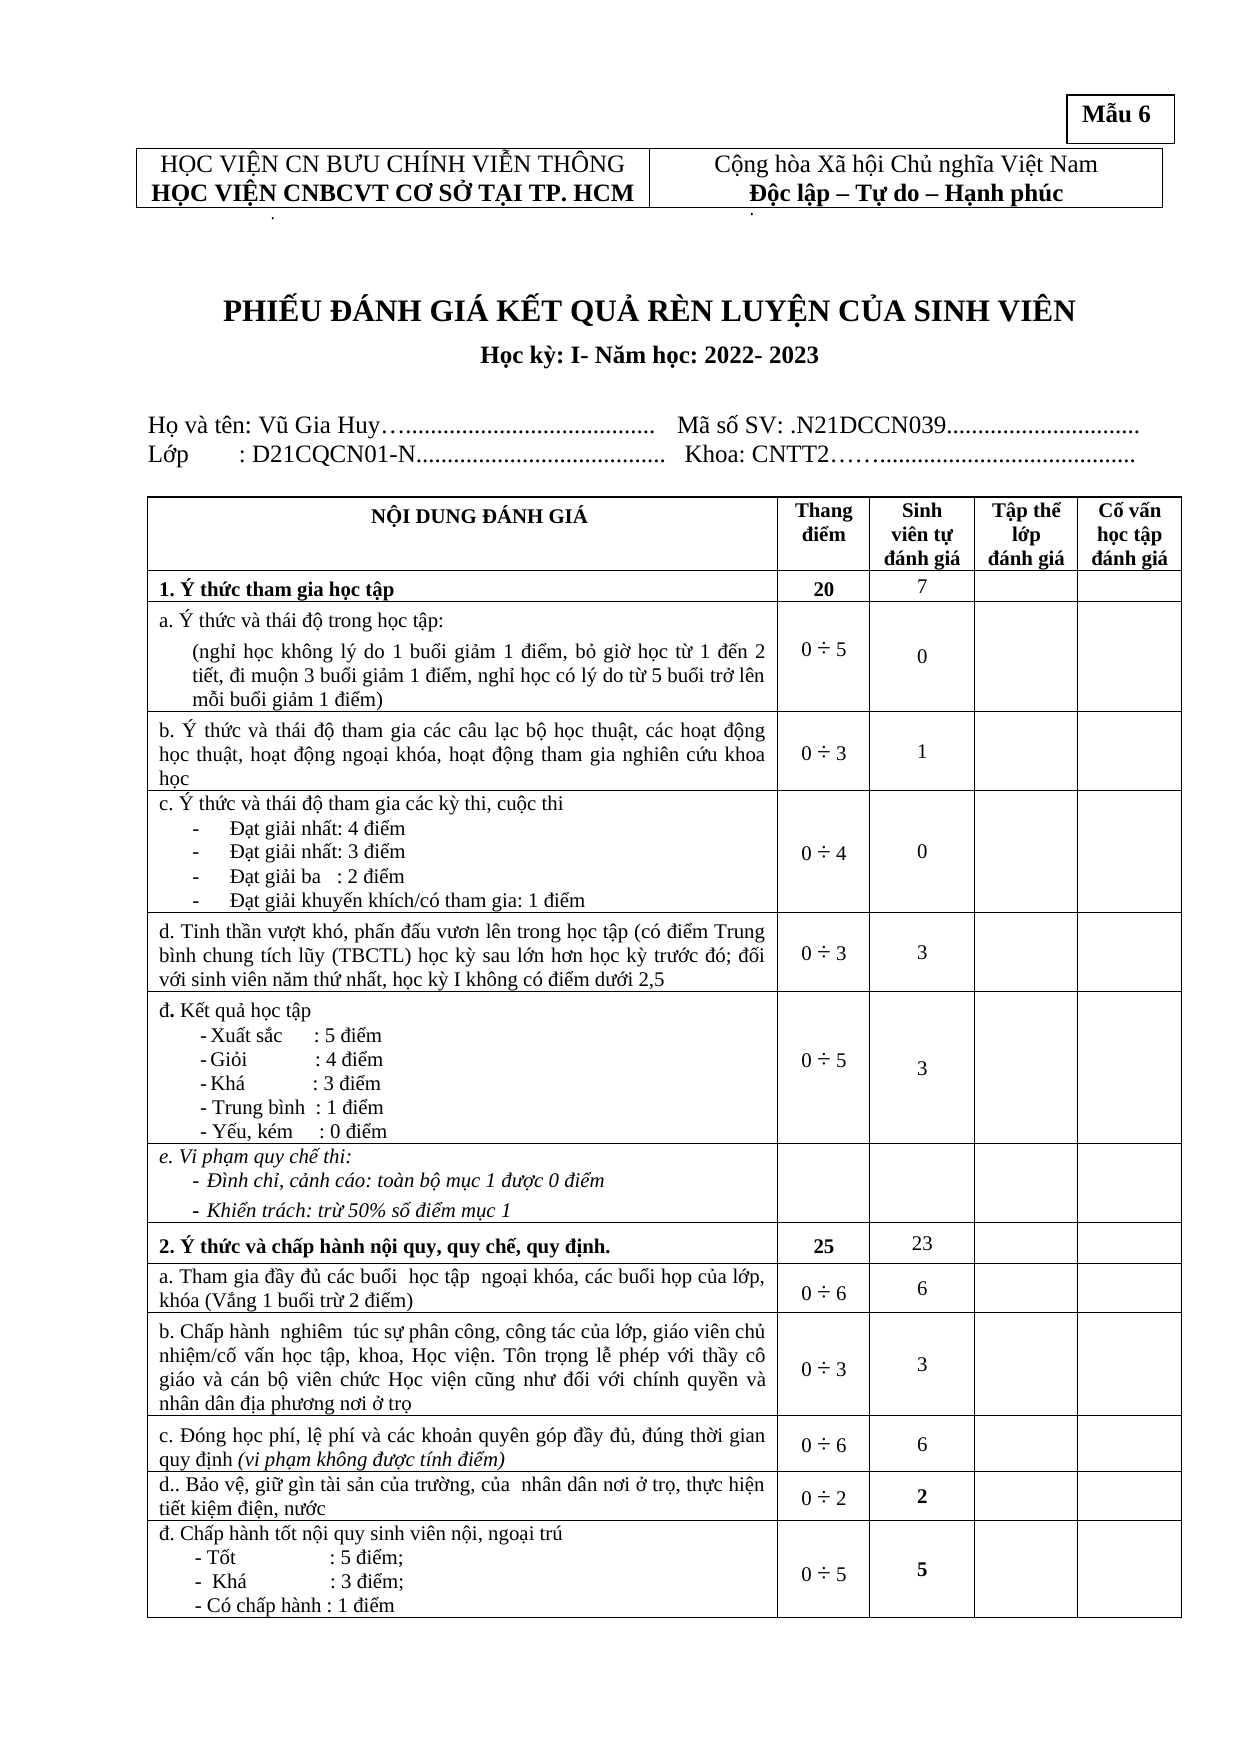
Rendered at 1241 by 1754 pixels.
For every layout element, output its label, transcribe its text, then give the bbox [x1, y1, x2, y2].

table_cell 0 ÷ 5 [778, 1521, 869, 1617]
table_cell a. Tham gia đầy đủ các buổi học tập ngoại khóa, các buổi họp của lớp, khóa (Vắng 1 buổi trừ 2 điểm) [148, 1264, 777, 1312]
table_cell 5 [870, 1521, 974, 1617]
table_cell [1078, 1223, 1181, 1263]
table_cell [1078, 992, 1181, 1143]
table_cell [1078, 712, 1181, 790]
table_cell 2 [870, 1472, 974, 1520]
table_cell [1078, 1144, 1181, 1222]
table_cell 1. Ý thức tham gia học tập [148, 571, 777, 601]
table_cell đ. Kết quả học tập Xuất sắc : 5 điểm Giỏi : 4 điểm Khá : 3 điểm - Trung bình : 1 điểm - Yếu, kém : 0 điểm [148, 992, 777, 1143]
table_cell [975, 1223, 1077, 1263]
text Họ và tên: Vũ Gia Huy…........................................ Mã số SV: .N21DCCN039............................... [148, 410, 1152, 439]
table_cell b. Ý thức và thái độ tham gia các câu lạc bộ học thuật, các hoạt động học thuật, hoạt động ngoại khóa, hoạt động tham gia nghiên cứu khoa học [148, 712, 777, 790]
table_cell 0 ÷ 5 [778, 992, 869, 1143]
table_cell 3 [870, 992, 974, 1143]
table_cell [1078, 602, 1181, 711]
table_cell [975, 602, 1077, 711]
table_cell 0 ÷ 5 [778, 602, 869, 711]
table_cell e. Vi phạm quy chế thi: Đình chỉ, cảnh cáo: toàn bộ mục 1 được 0 điểm Khiển trách: trừ 50% số điểm mục 1 [148, 1144, 777, 1222]
text PHIẾU ĐÁNH GIÁ KẾT QUẢ RÈN LUYỆN CỦA SINH VIÊN [148, 292, 1152, 328]
table_cell [975, 1264, 1077, 1312]
table_cell [975, 1313, 1077, 1415]
table_cell 3 [870, 913, 974, 991]
table_cell d.. Bảo vệ, giữ gìn tài sản của trường, của nhân dân nơi ở trọ, thực hiện tiết kiệm điện, nước [148, 1472, 777, 1520]
table_cell 6 [870, 1264, 974, 1312]
table_cell [778, 1144, 869, 1222]
table_cell [1078, 913, 1181, 991]
table_cell 0 ÷ 4 [778, 791, 869, 912]
table_cell [1078, 1416, 1181, 1471]
table_cell [975, 992, 1077, 1143]
table_cell [1078, 791, 1181, 912]
table_cell [870, 1144, 974, 1222]
table_header NỘI DUNG ĐÁNH GIÁ [148, 498, 777, 570]
table_cell 0 ÷ 2 [778, 1472, 869, 1520]
table_header Sinh viên tự đánh giá [870, 498, 974, 570]
table_cell [975, 1416, 1077, 1471]
table_cell 0 ÷ 3 [778, 712, 869, 790]
table_cell 25 [778, 1223, 869, 1263]
table_cell [1078, 1313, 1181, 1415]
table_cell 23 [870, 1223, 974, 1263]
table_cell [975, 791, 1077, 912]
table_cell [1078, 1472, 1181, 1520]
text Lớp : D21CQCN01-N........................................ Khoa: CNTT2……......................................... [148, 439, 1152, 468]
table_cell [975, 571, 1077, 601]
table_cell a. Ý thức và thái độ trong học tập: (nghỉ học không lý do 1 buổi giảm 1 điểm, bỏ giờ học từ 1 đến 2 tiết, đi muộn 3 buổi giảm 1 điểm, nghỉ học có lý do từ 5 buổi trở lên mỗi buổi giảm 1 điểm) [148, 602, 777, 711]
table_cell đ. Chấp hành tốt nội quy sinh viên nội, ngoại trú - Tốt : 5 điểm; - Khá : 3 điểm; - Có chấp hành : 1 điểm [148, 1521, 777, 1617]
table_header Tập thể lớp đánh giá [975, 498, 1077, 570]
table_header Cố vấn học tập đánh giá [1078, 498, 1181, 570]
table_cell [975, 1521, 1077, 1617]
table_cell [975, 1472, 1077, 1520]
table_cell 6 [870, 1416, 974, 1471]
table_cell 20 [778, 571, 869, 601]
table_cell 0 ÷ 3 [778, 913, 869, 991]
table_cell 2. Ý thức và chấp hành nội quy, quy chế, quy định. [148, 1223, 777, 1263]
table_cell b. Chấp hành nghiêm túc sự phân công, công tác của lớp, giáo viên chủ nhiệm/cố vấn học tập, khoa, Học viện. Tôn trọng lễ phép với thầy cô giáo và cán bộ viên chức Học viện cũng như đối với chính quyền và nhân dân địa phương nơi ở trọ [148, 1313, 777, 1415]
table_cell [1078, 1264, 1181, 1312]
table_cell [975, 913, 1077, 991]
table_cell 0 ÷ 6 [778, 1264, 869, 1312]
table_header Cộng hòa Xã hội Chủ nghĩa Việt Nam Độc lập – Tự do – Hạnh phúc [650, 149, 1162, 207]
table_cell c. Ý thức và thái độ tham gia các kỳ thi, cuộc thi Đạt giải nhất: 4 điểm Đạt giải nhất: 3 điểm Đạt giải ba : 2 điểm Đạt giải khuyến khích/có tham gia: 1 điểm [148, 791, 777, 912]
table_cell 7 [870, 571, 974, 601]
table_cell [1078, 1521, 1181, 1617]
table_cell 0 ÷ 3 [778, 1313, 869, 1415]
table_cell 0 ÷ 6 [778, 1416, 869, 1471]
text Học kỳ: I- Năm học: 2022- 2023 [148, 340, 1152, 369]
table_cell d. Tinh thần vượt khó, phấn đấu vươn lên trong học tập (có điểm Trung bình chung tích lũy (TBCTL) học kỳ sau lớn hơn học kỳ trước đó; đối với sinh viên năm thứ nhất, học kỳ I không có điểm dưới 2,5 [148, 913, 777, 991]
table_cell [975, 712, 1077, 790]
table_cell [975, 1144, 1077, 1222]
table_header HỌC VIỆN CN BƯU CHÍNH VIỄN THÔNG HỌC VIỆN CNBCVT CƠ SỞ TẠI TP. HCM [137, 149, 649, 207]
table_cell 3 [870, 1313, 974, 1415]
table_cell 0 [870, 602, 974, 711]
table_cell 0 [870, 791, 974, 912]
table_cell [1078, 571, 1181, 601]
table_header Thang điểm [778, 498, 869, 570]
table_cell c. Đóng học phí, lệ phí và các khoản quyên góp đầy đủ, đúng thời gian quy định (vi phạm không được tính điểm) [148, 1416, 777, 1471]
table_cell 1 [870, 712, 974, 790]
